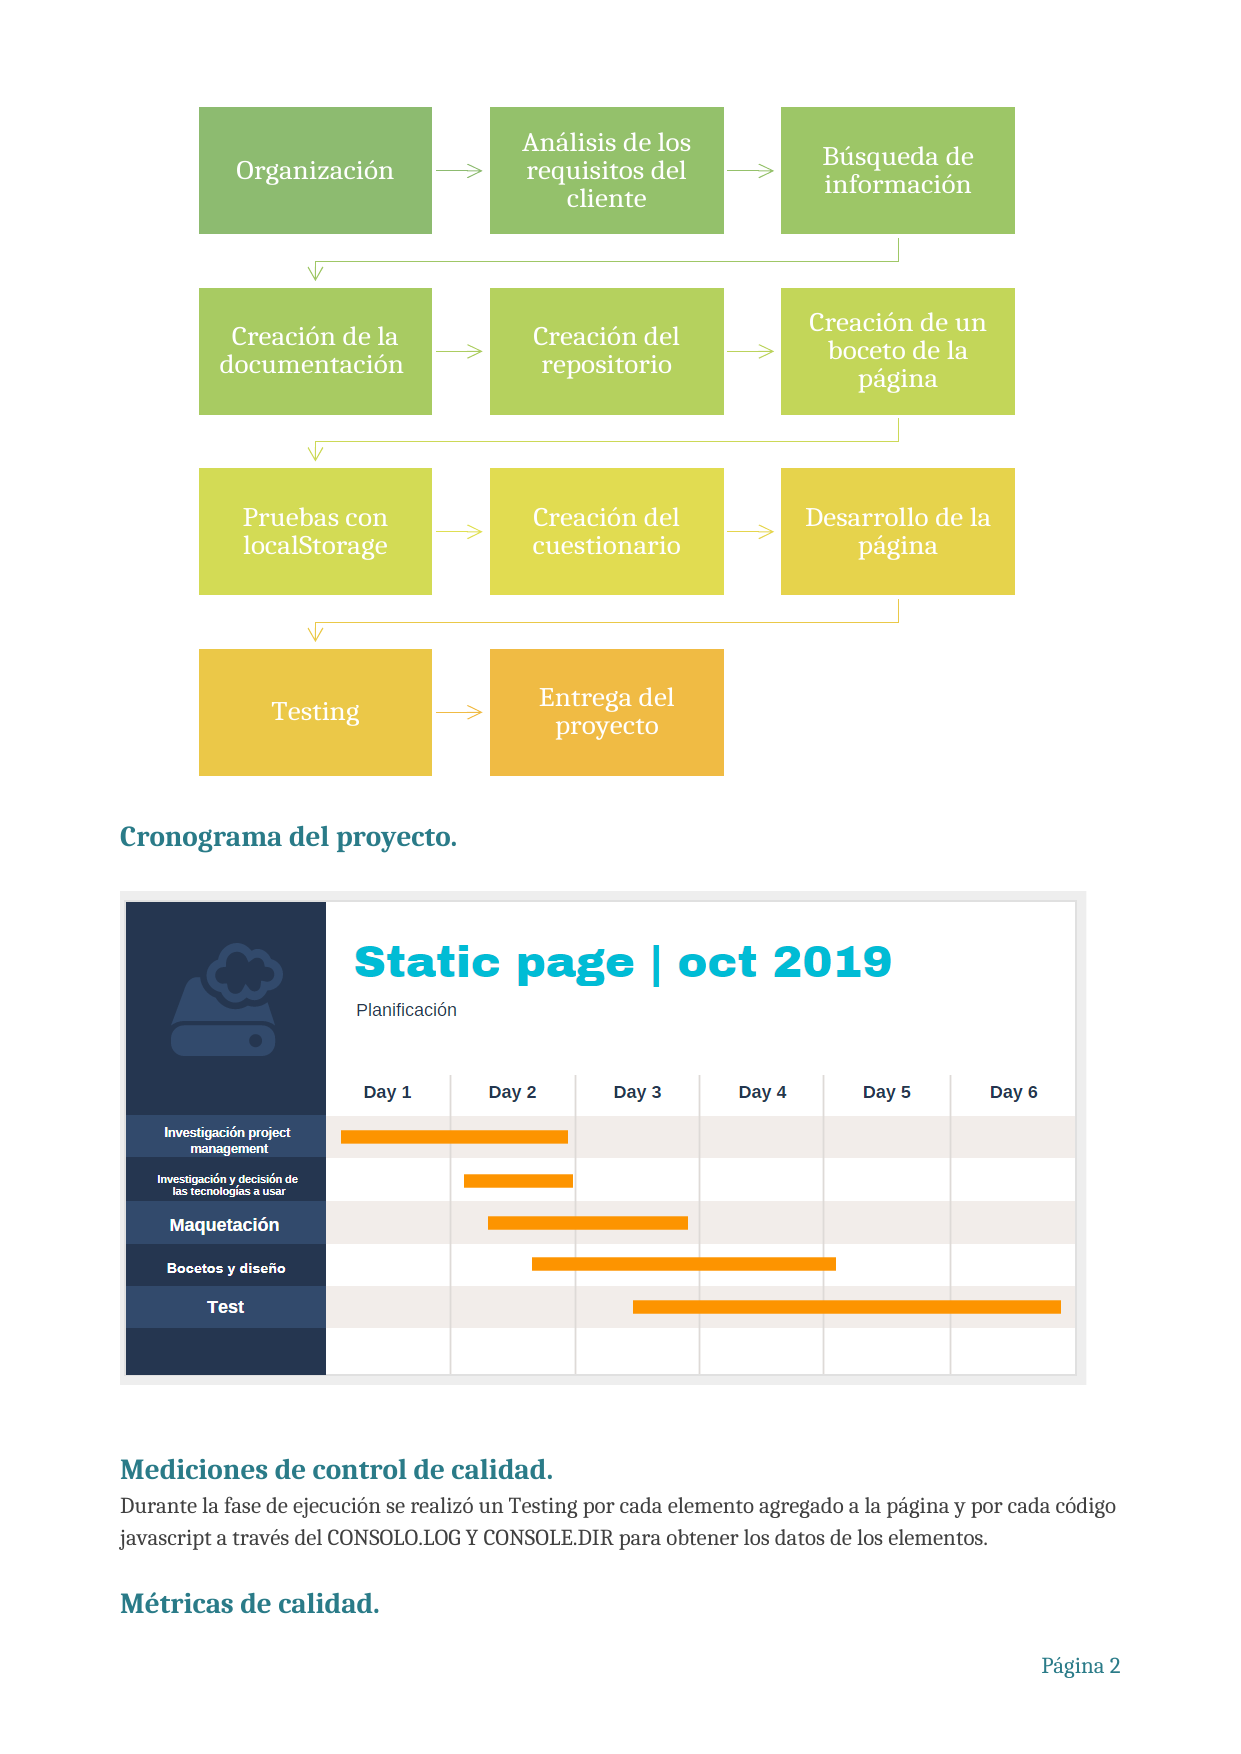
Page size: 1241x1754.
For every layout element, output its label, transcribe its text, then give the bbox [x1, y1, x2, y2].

list Métricas de calidad. [120, 1588, 1120, 1621]
list Durante la fase de ejecución se realizó un Testing por cada elemento agregado a la página y por cada código javascript a través del CONSOLO.LOG Y CONSOLE.DIR para obtener los datos de los elementos. [120, 1493, 1120, 1551]
list Cronograma del proyecto. [120, 820, 1120, 853]
list Mediciones de control de calidad. [120, 1453, 1120, 1486]
picture [120, 891, 1087, 1385]
